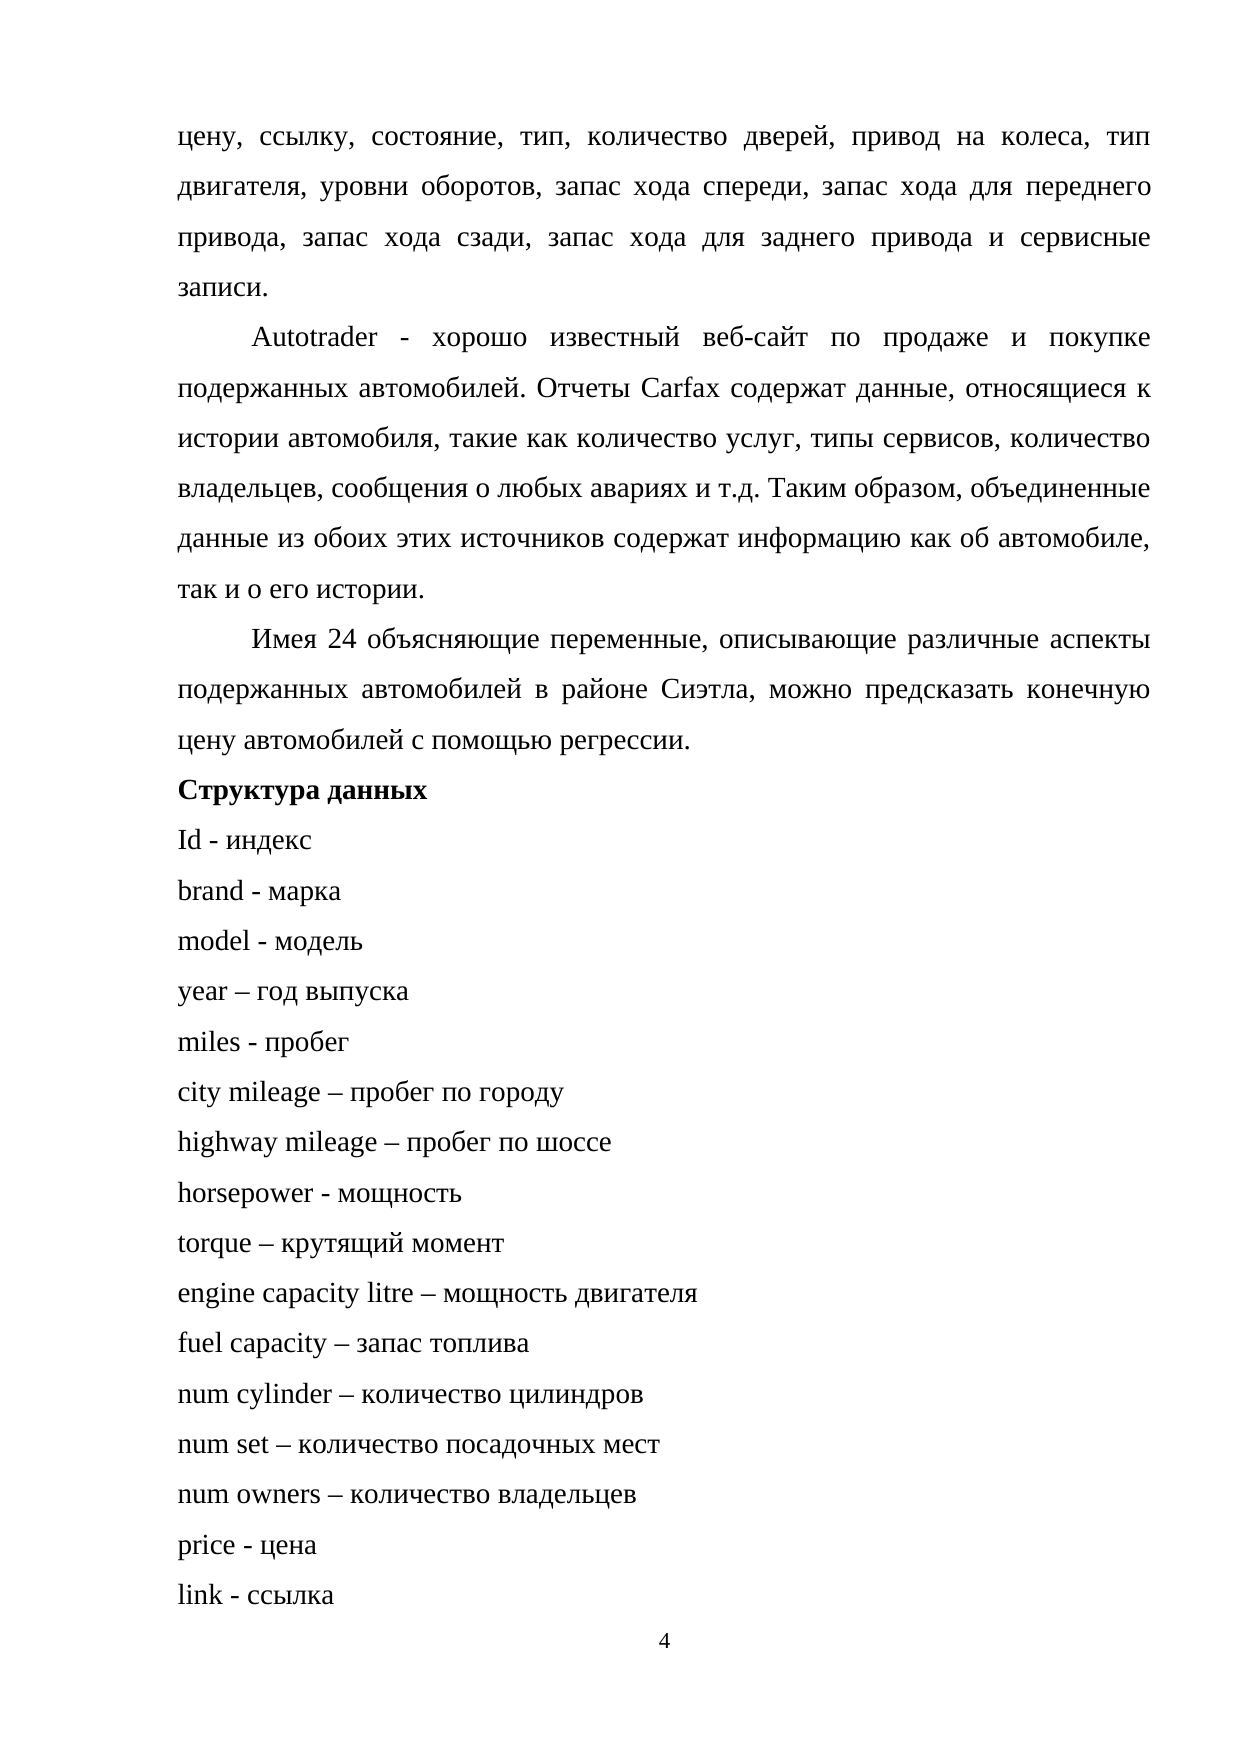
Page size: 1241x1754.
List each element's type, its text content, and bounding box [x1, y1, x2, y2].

text highway mileage – пробег по шоссе [177, 1124, 1152, 1158]
text Структура данных [177, 772, 1152, 806]
text fuel capacity – запас топлива [177, 1326, 1152, 1359]
text Autotrader - хорошо известный веб-сайт по продаже и покупке подержанных автомобилей. Отчеты Carfax содержат данные, относящиеся к истории автомобиля, такие как количество услуг, типы сервисов, количество владельцев, сообщения о любых авариях и т.д. Таким образом, объединенные данные из обоих этих источников содержат информацию как об автомобиле, так и о его истории. [177, 319, 1152, 604]
text price - цена [177, 1527, 1152, 1560]
text num set – количество посадочных мест [177, 1426, 1152, 1460]
text Имея 24 объясняющие переменные, описывающие различные аспекты подержанных автомобилей в районе Сиэтла, можно предсказать конечную цену автомобилей с помощью регрессии. [177, 621, 1152, 755]
text year – год выпуска [177, 973, 1152, 1007]
text Id - индекс [177, 822, 1152, 856]
text num cylinder – количество цилиндров [177, 1376, 1152, 1409]
text model - модель [177, 923, 1152, 957]
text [177, 118, 1152, 303]
text engine capacity litre – мощность двигателя [177, 1275, 1152, 1309]
text brand - марка [177, 873, 1152, 906]
text miles - пробег [177, 1024, 1152, 1057]
text link - ссылка [177, 1577, 1152, 1611]
text horsepower - мощность [177, 1175, 1152, 1208]
text torque – крутящий момент [177, 1225, 1152, 1258]
text city mileage – пробег по городу [177, 1074, 1152, 1108]
text num owners – количество владельцев [177, 1477, 1152, 1510]
